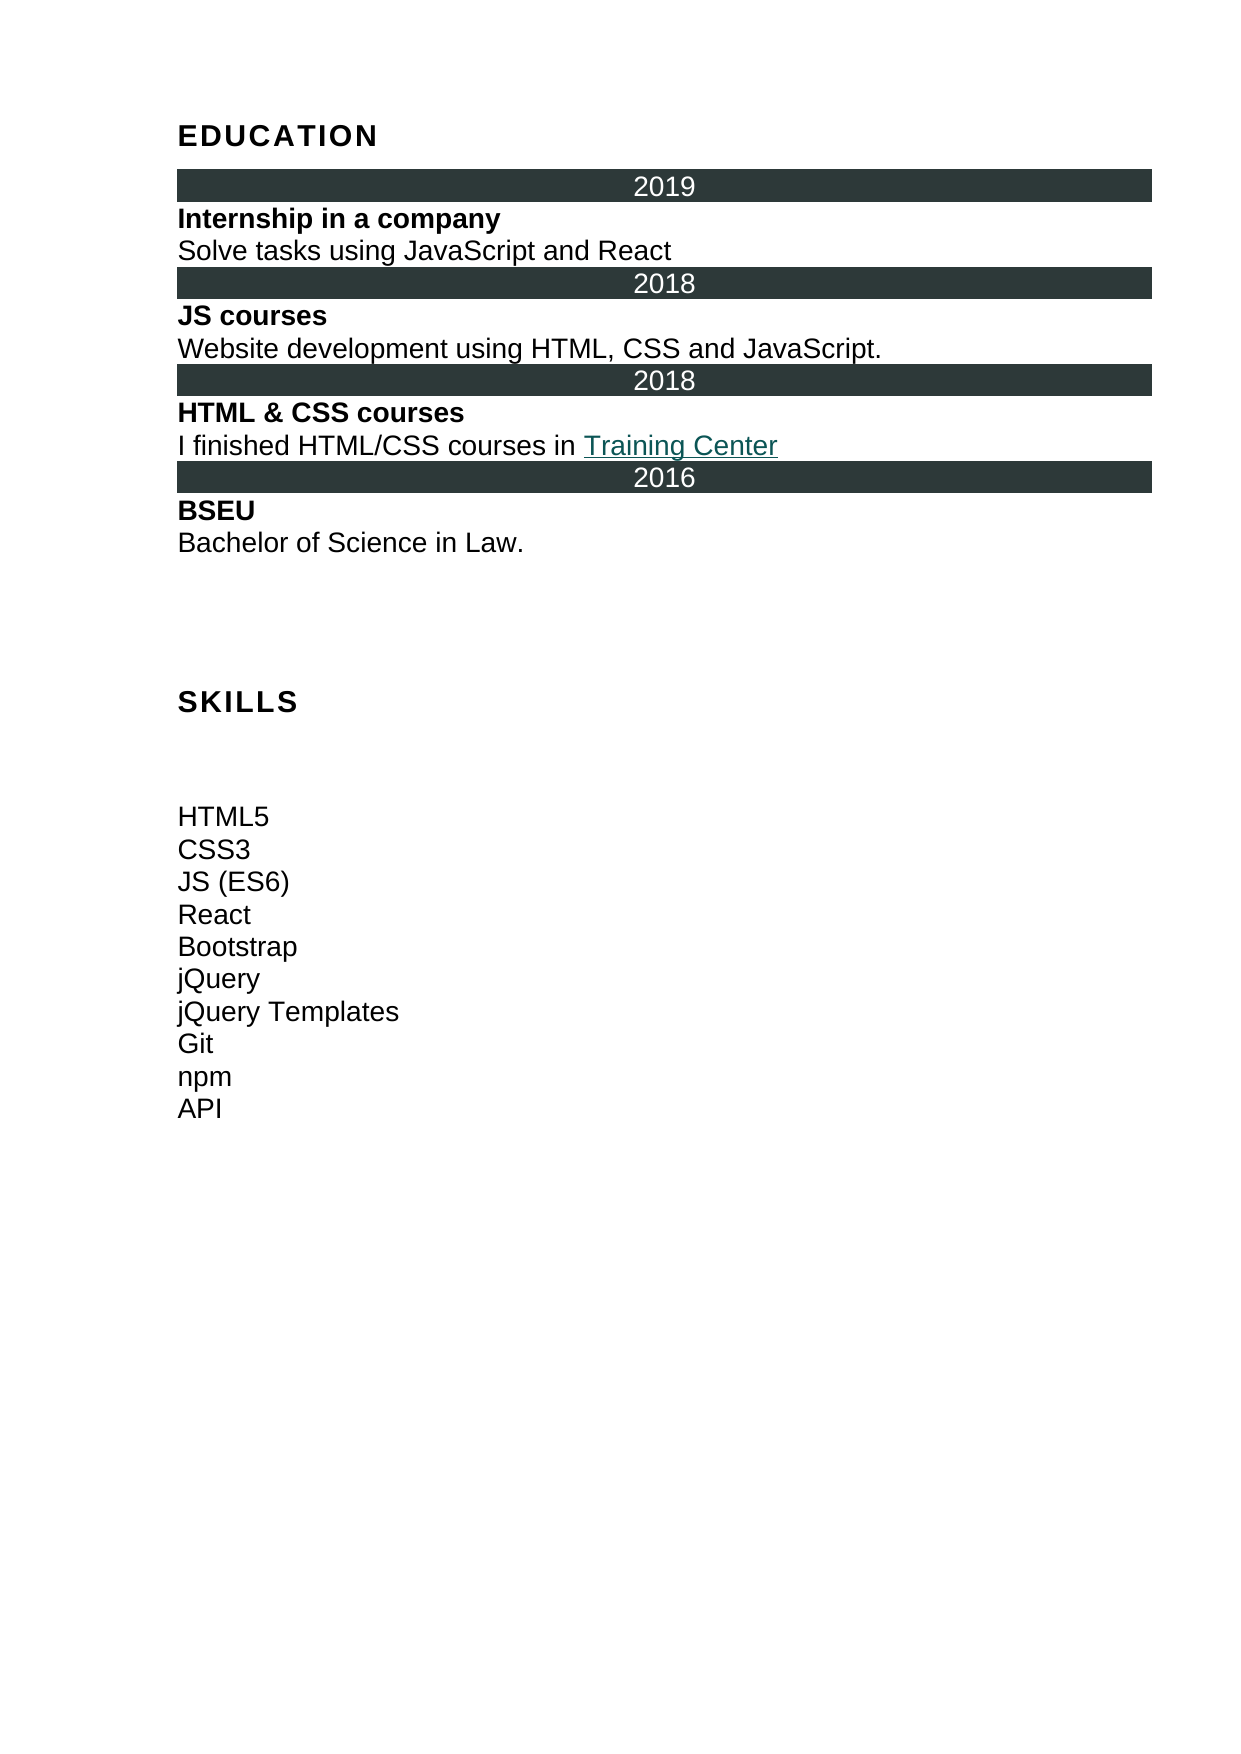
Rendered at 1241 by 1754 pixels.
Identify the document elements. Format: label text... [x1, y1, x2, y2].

text Bootstrap [177, 930, 1152, 962]
text Website development using HTML, CSS and JavaScript. [177, 332, 1152, 364]
text 2016 [177, 461, 1152, 493]
text jQuery Templates [177, 995, 1152, 1027]
text JS courses [177, 299, 1152, 332]
text Bachelor of Science in Law. [177, 526, 1152, 558]
text JS (ES6) [177, 865, 1152, 898]
text EDUCATION [177, 118, 1152, 153]
text Git [177, 1027, 1152, 1059]
text npm [177, 1059, 1152, 1092]
text CSS3 [177, 833, 1152, 865]
text jQuery [177, 962, 1152, 995]
text HTML & CSS courses [177, 396, 1152, 429]
text Solve tasks using JavaScript and React [177, 234, 1152, 267]
text 2018 [177, 364, 1152, 396]
text I finished HTML/CSS courses in Training Center [177, 429, 1152, 461]
text HTML5 [177, 800, 1152, 833]
text BSEU [177, 493, 1152, 526]
text 2019 [177, 169, 1152, 202]
text 2018 [177, 267, 1152, 299]
text SKILLS [177, 684, 1152, 719]
text React [177, 898, 1152, 930]
text Internship in a company [177, 202, 1152, 234]
text API [177, 1092, 1152, 1124]
